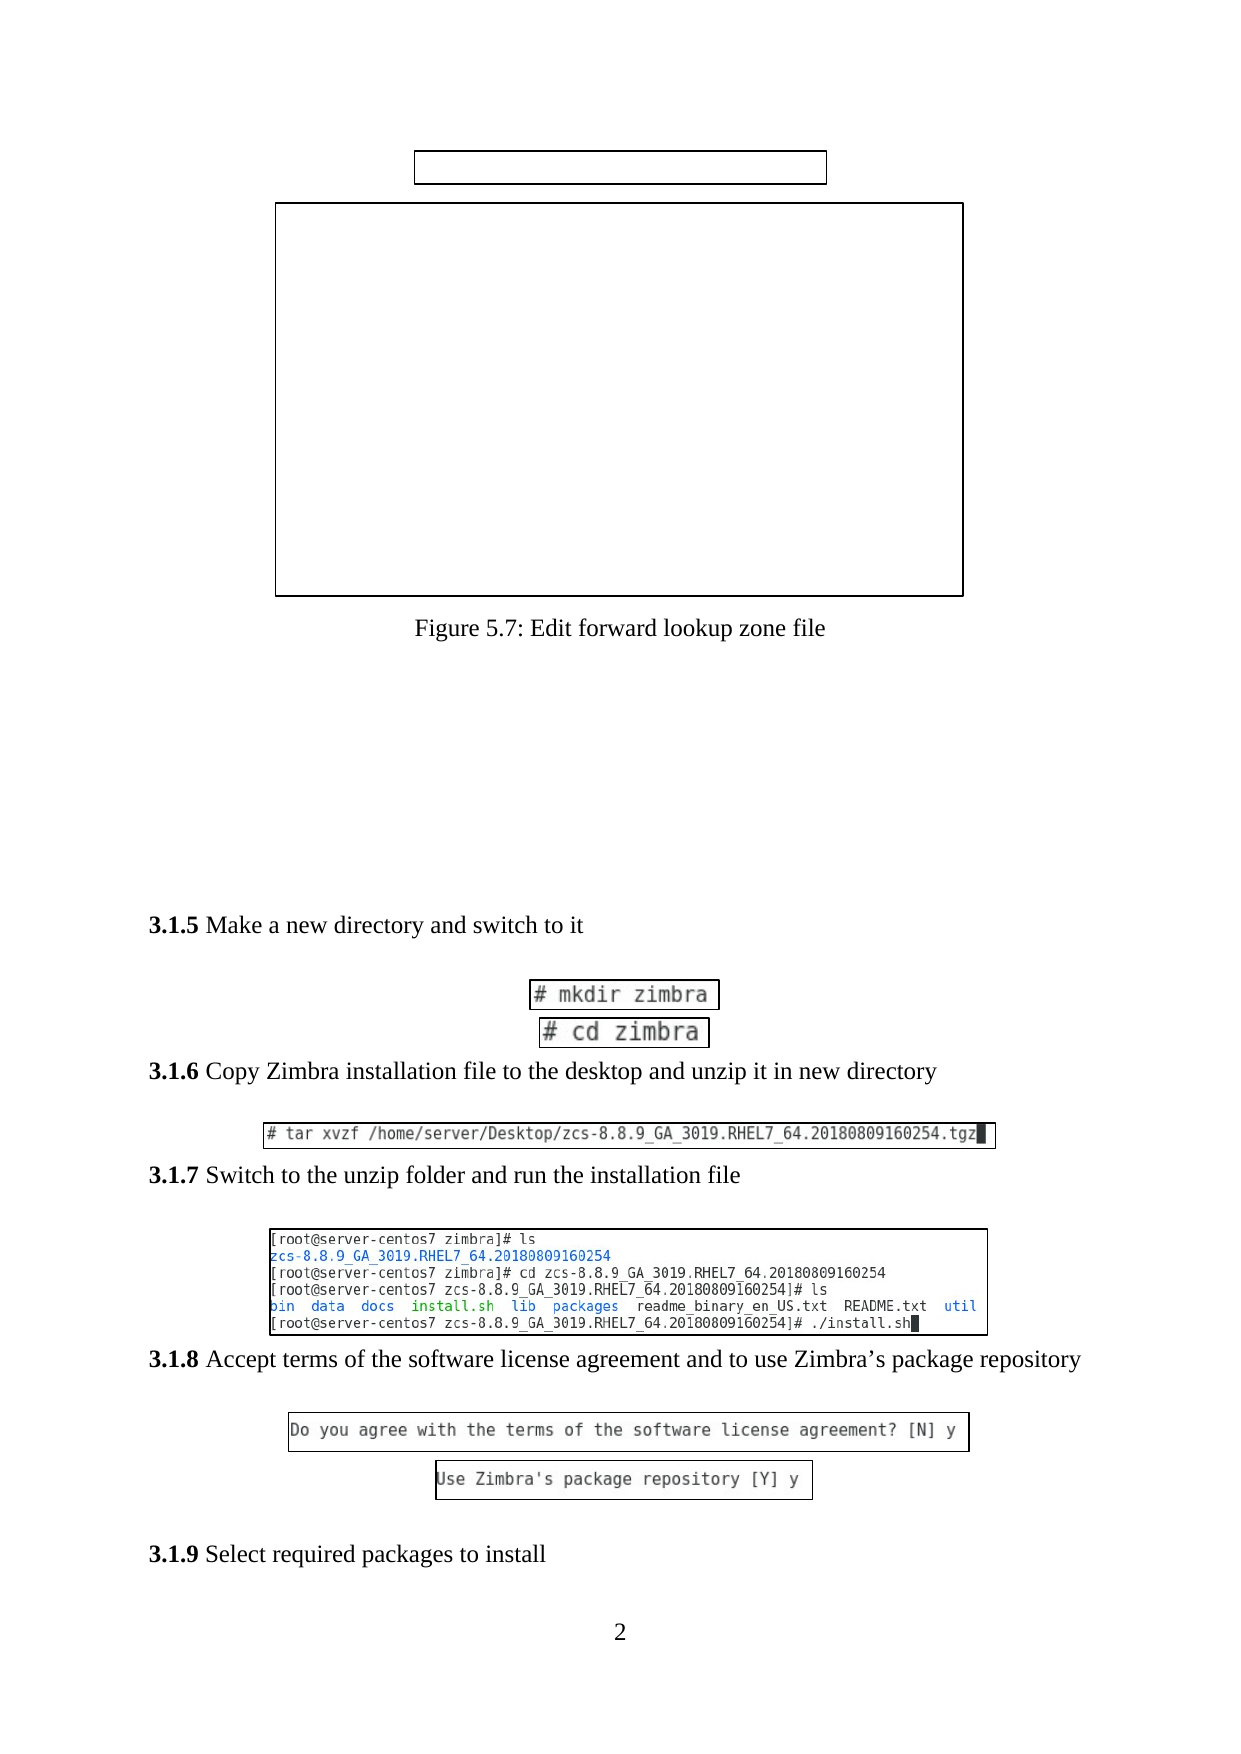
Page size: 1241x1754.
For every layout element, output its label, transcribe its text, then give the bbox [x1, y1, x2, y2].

picture [271, 1230, 987, 1334]
picture [531, 981, 718, 1009]
text 3.1.7 Switch to the unzip folder and run the installation file [148, 1160, 1095, 1189]
text 3.1.8 Accept terms of the software license agreement and to use Zimbra’s package repository [148, 1344, 1095, 1372]
picture [289, 1413, 968, 1451]
picture [437, 1461, 812, 1499]
picture [264, 1124, 995, 1148]
text 3.1.6 Copy Zimbra installation file to the desktop and unzip it in new directory [148, 1056, 1095, 1085]
text 3.1.9 Select required packages to install [148, 1539, 1095, 1568]
text 3.1.5 Make a new directory and switch to it [148, 911, 1095, 939]
picture [540, 1019, 708, 1047]
